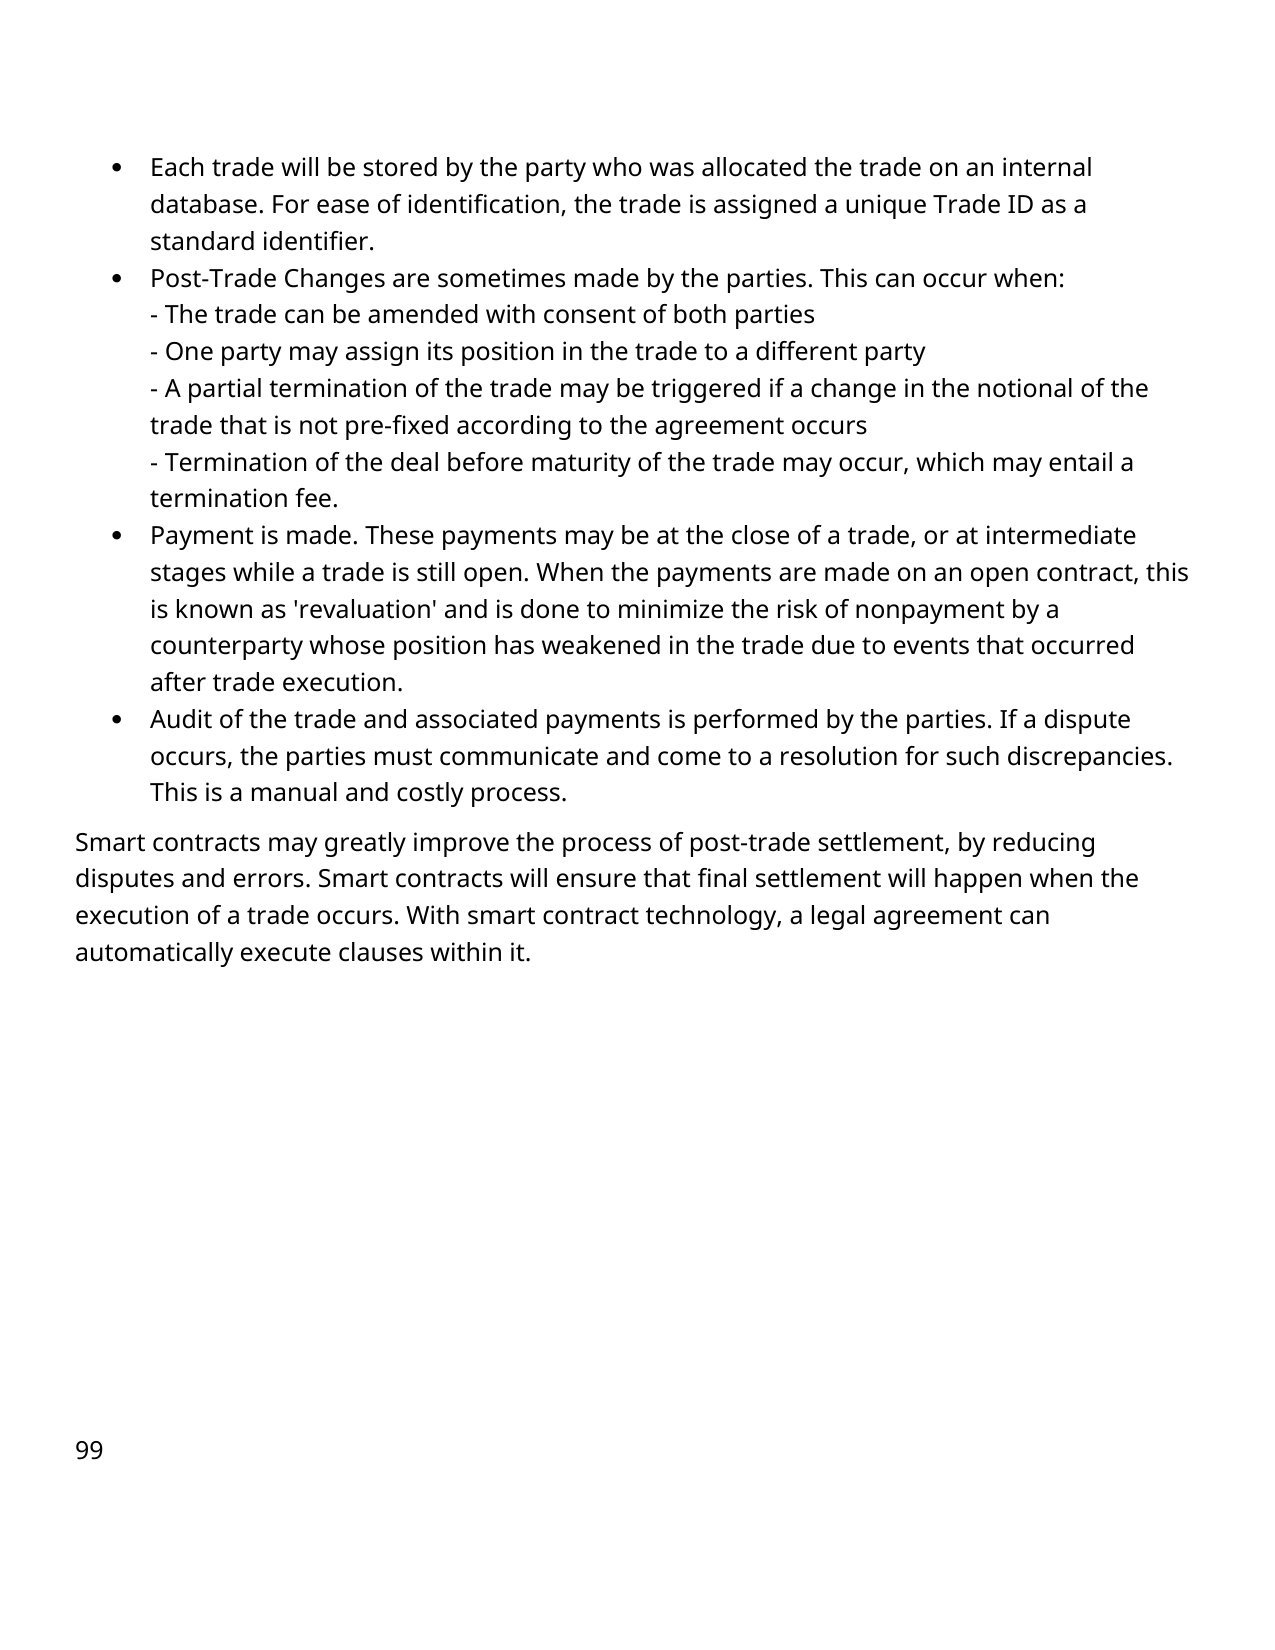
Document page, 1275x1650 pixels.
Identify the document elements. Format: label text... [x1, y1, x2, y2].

list Payment is made. These payments may be at the close of a trade, or at intermediate stages while a trade is still open. When the payments are made on an open contract, this is known as 'revaluation' and is done to minimize the risk of nonpayment by a counterparty whose position has weakened in the trade due to events that occurred after trade execution. [112, 518, 1191, 699]
list Post-Trade Changes are sometimes made by the parties. This can occur when: - The trade can be amended with consent of both parties - One party may assign its position in the trade to a different party - A partial termination of the trade may be triggered if a change in the notional of the trade that is not pre-fixed according to the agreement occurs - Termination of the deal before maturity of the trade may occur, which may entail a termination fee. [112, 260, 1191, 515]
list Audit of the trade and associated payments is performed by the parties. If a dispute occurs, the parties must communicate and come to a resolution for such discrepancies. This is a manual and costly process. [112, 702, 1191, 809]
list Each trade will be stored by the party who was allocated the trade on an internal database. For ease of identification, the trade is assigned a unique Trade ID as a standard identifier. [112, 150, 1191, 258]
text Smart contracts may greatly improve the process of post-trade settlement, by reducing disputes and errors. Smart contracts will ensure that final settlement will happen when the execution of a trade occurs. With smart contract technology, a legal agreement can automatically execute clauses within it. [75, 824, 1191, 969]
